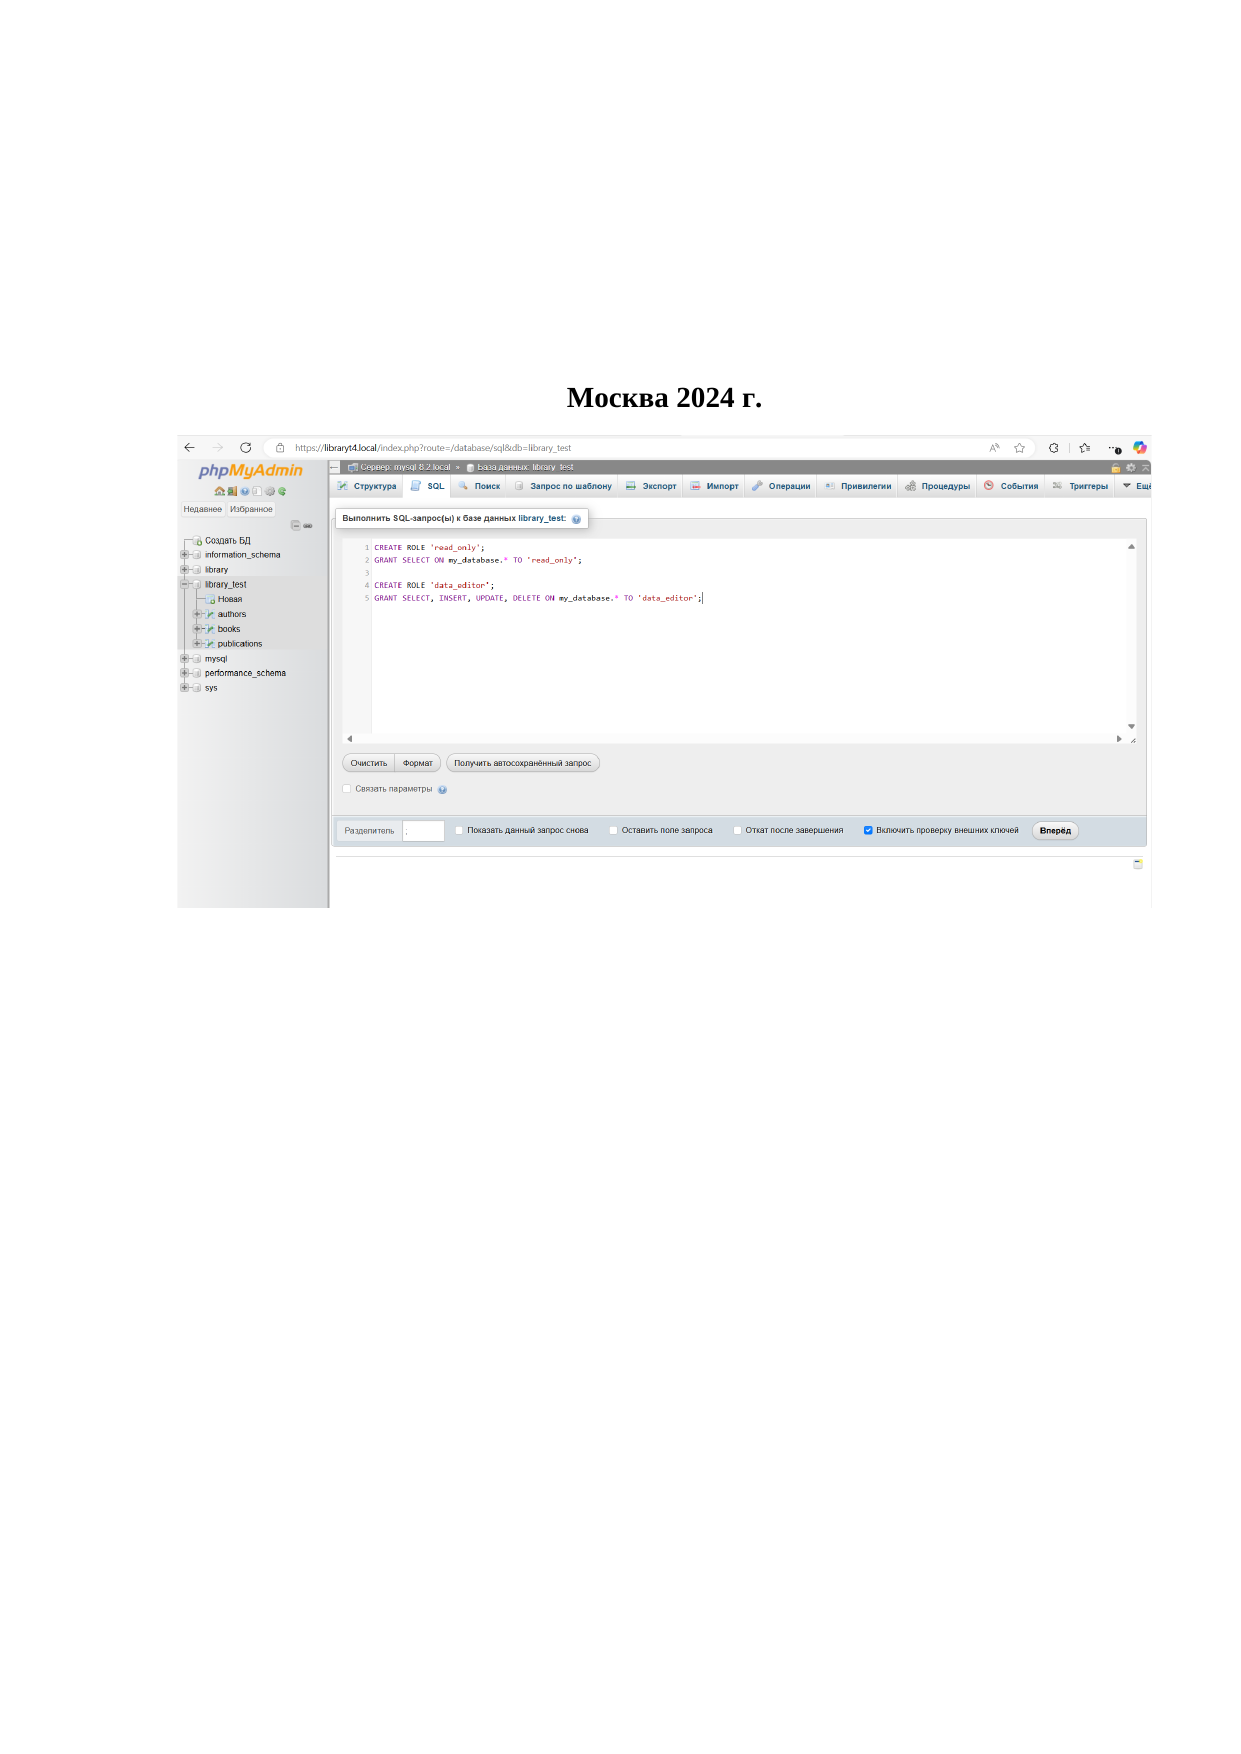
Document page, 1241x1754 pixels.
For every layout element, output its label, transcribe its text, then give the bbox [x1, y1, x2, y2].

text Москва 2024 г. [177, 380, 1152, 414]
picture [177, 435, 1152, 908]
